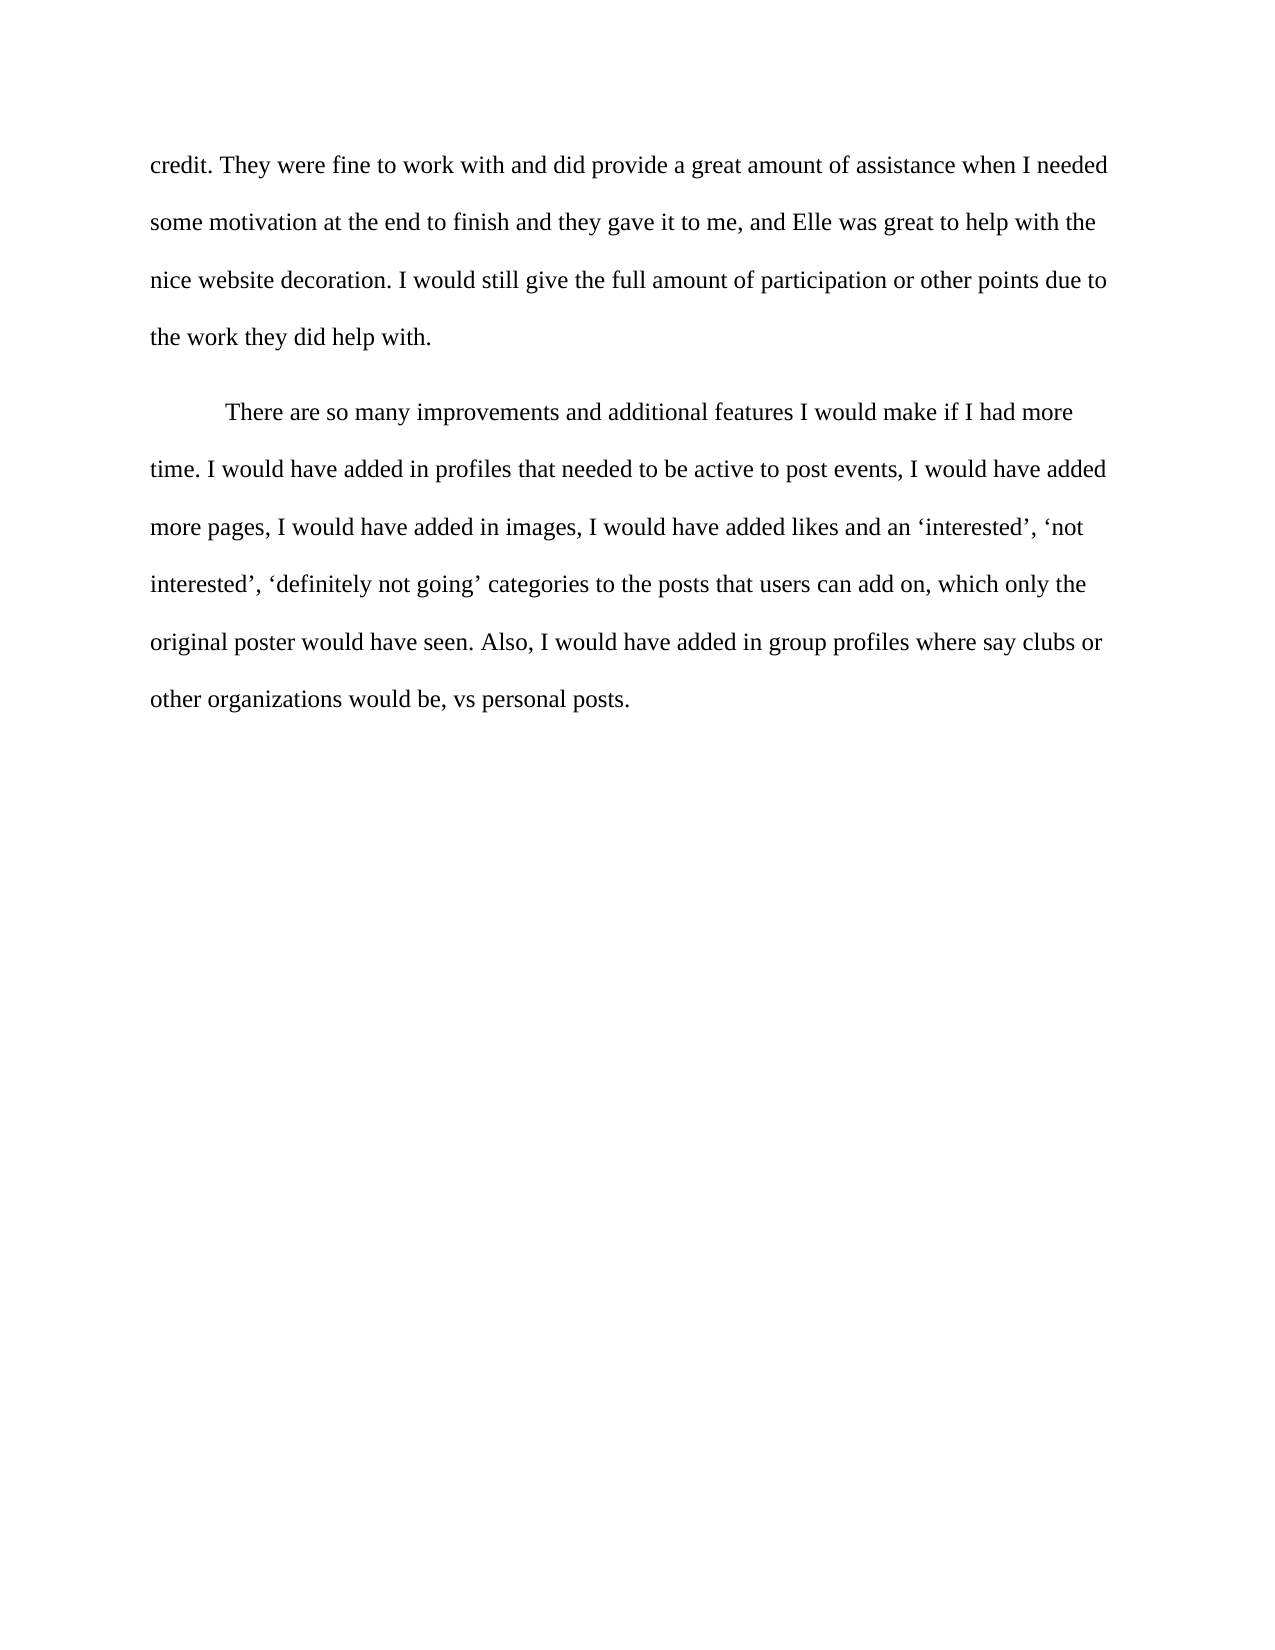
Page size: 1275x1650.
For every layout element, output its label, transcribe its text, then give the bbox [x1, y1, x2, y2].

text There are so many improvements and additional features I would make if I had more time. I would have added in profiles that needed to be active to post events, I would have added more pages, I would have added in images, I would have added likes and an ‘interested’, ‘not interested’, ‘definitely not going’ categories to the posts that users can add on, which only the original poster would have seen. Also, I would have added in group profiles where say clubs or other organizations would be, vs personal posts. [150, 397, 1125, 713]
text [150, 150, 1125, 351]
